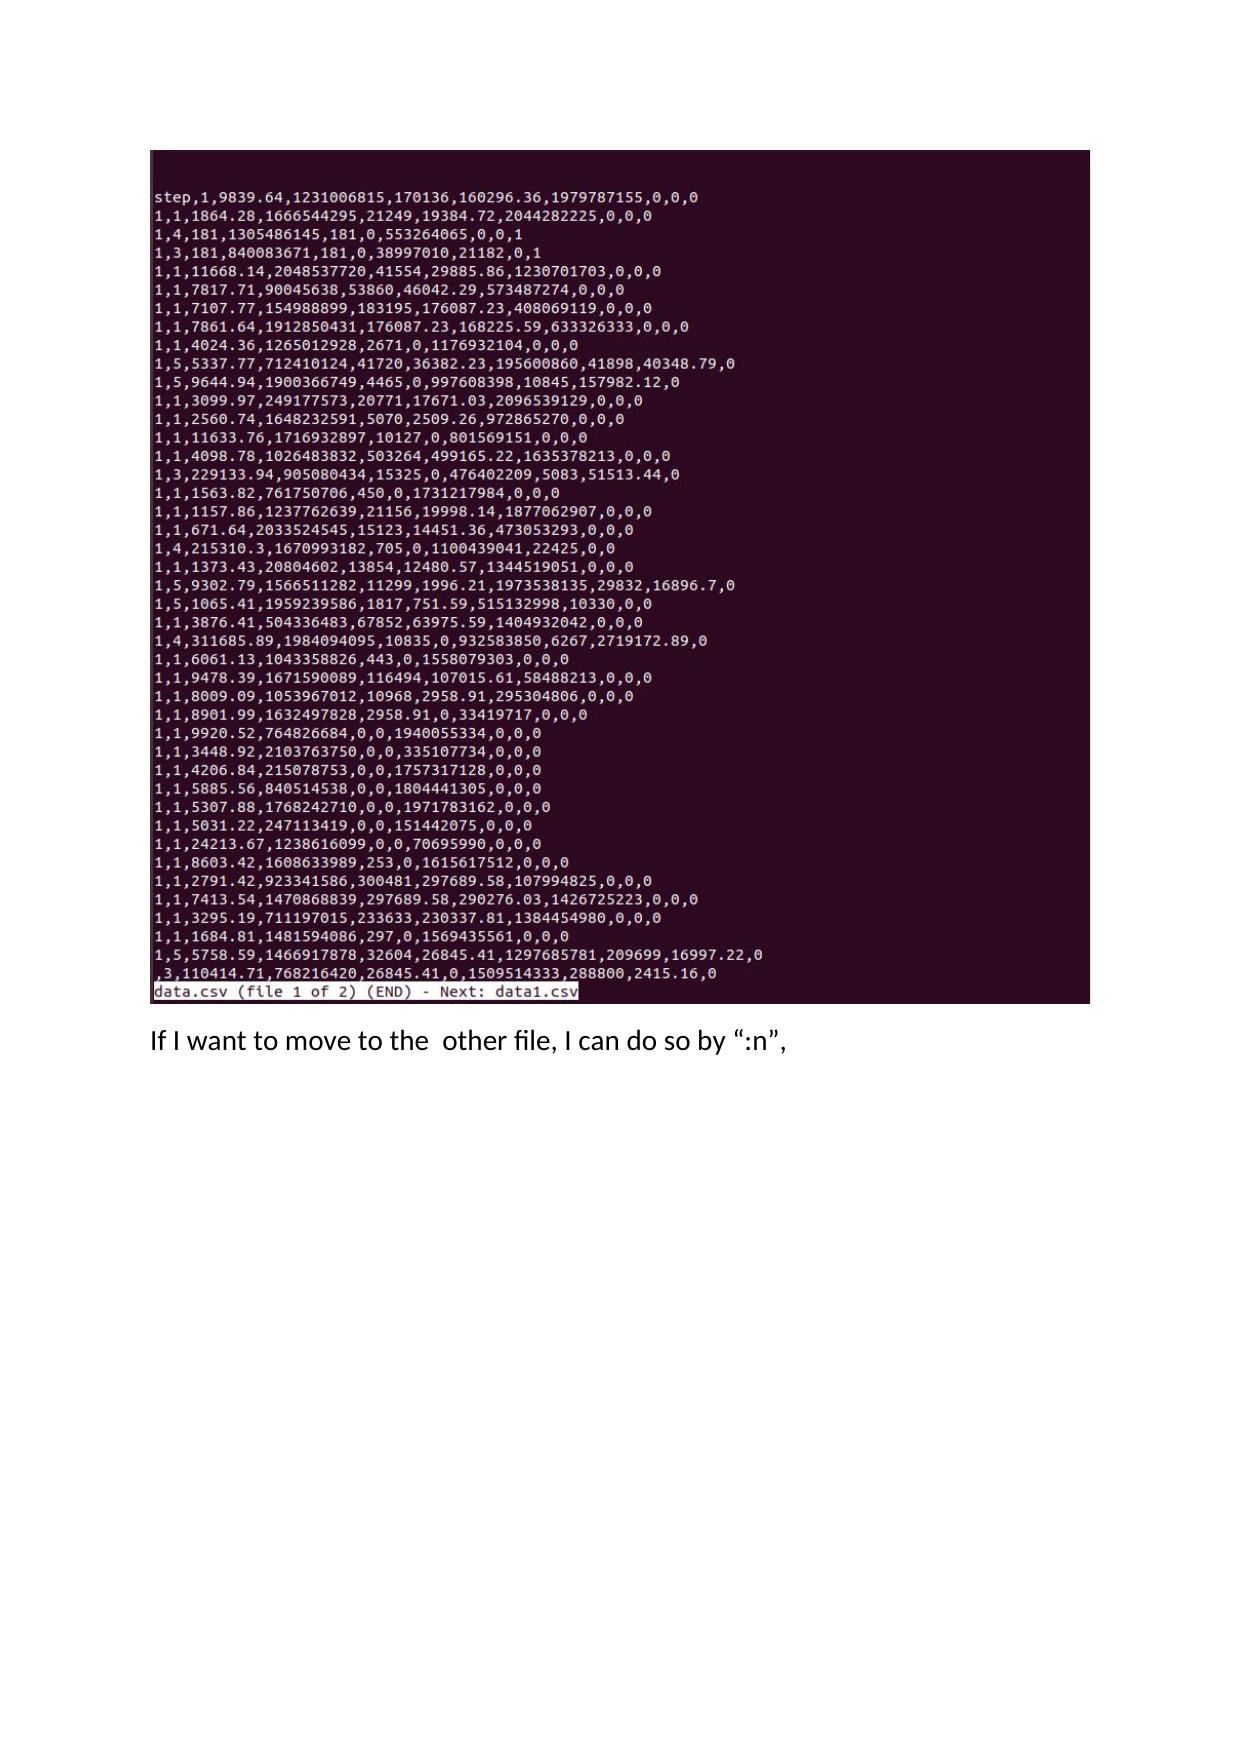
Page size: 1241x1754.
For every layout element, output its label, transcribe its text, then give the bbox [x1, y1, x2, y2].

text If I want to move to the other file, I can do so by “:n”, [150, 1022, 1090, 1058]
picture [150, 150, 1091, 1004]
